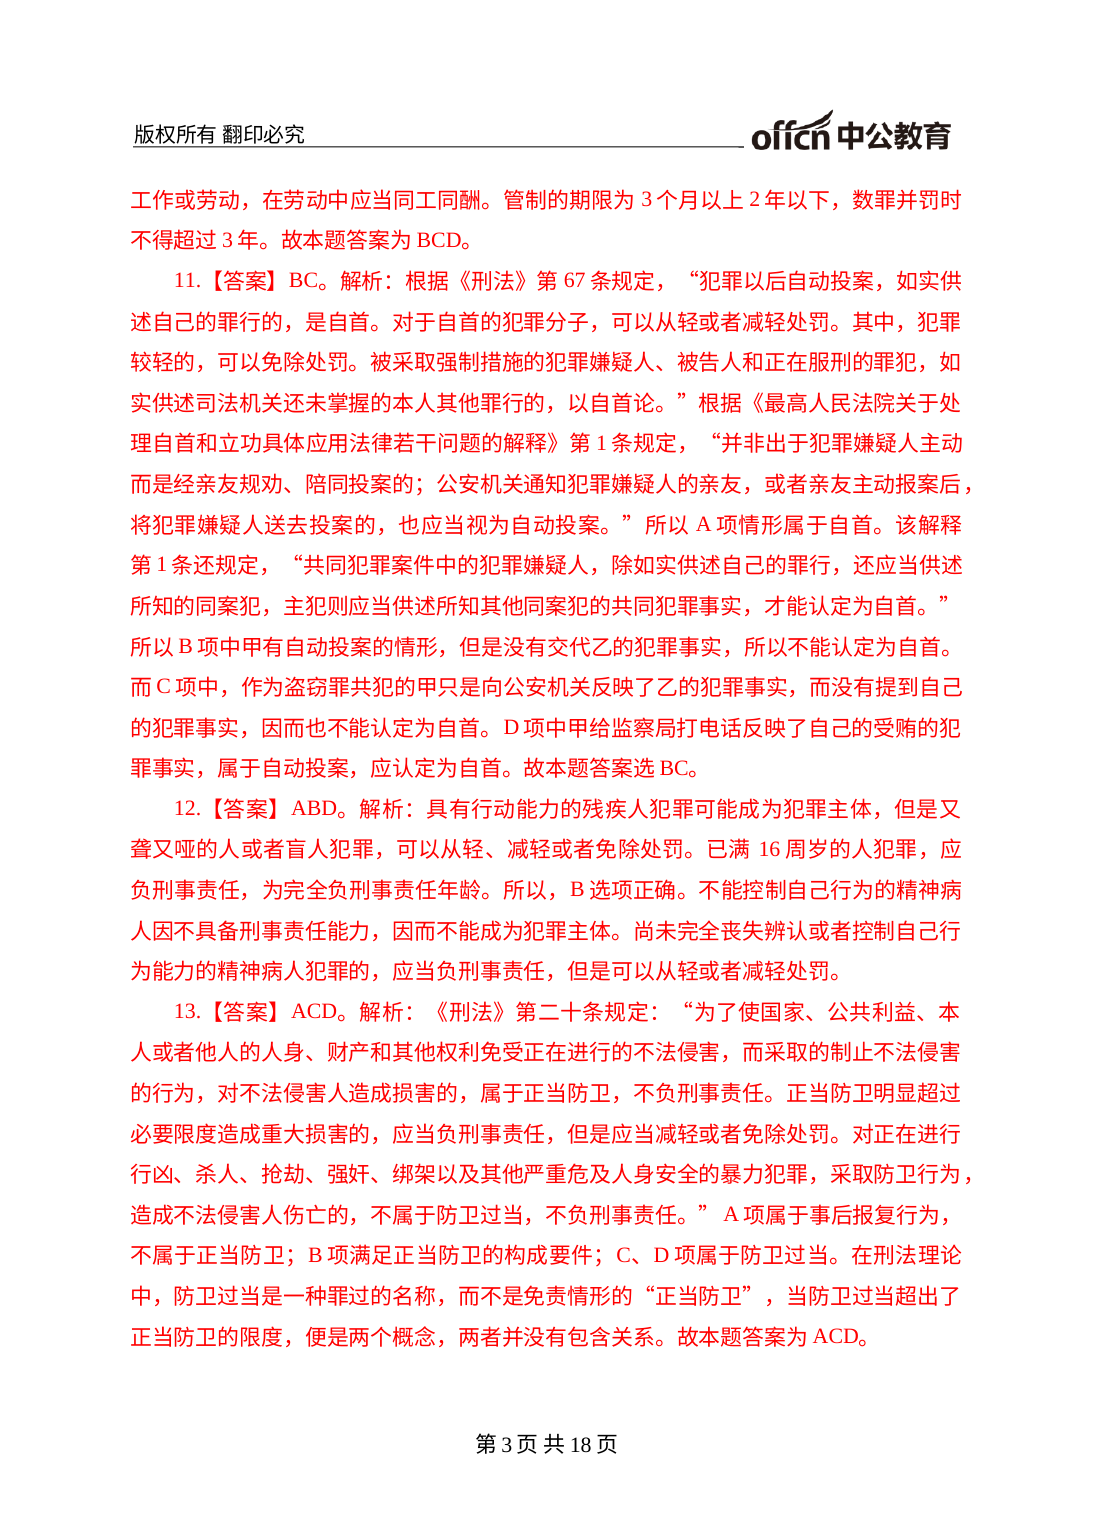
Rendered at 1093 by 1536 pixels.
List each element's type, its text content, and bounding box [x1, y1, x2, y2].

text 11.【答案】BC。解析：根据《刑法》第67条规定，“犯罪以后自动投案，如实供述自己的罪行的，是自首。对于自首的犯罪分子，可以从轻或者减轻处罚。其中，犯罪较轻的，可以免除处罚。被采取强制措施的犯罪嫌疑人、被告人和正在服刑的罪犯，如实供述司法机关还未掌握的本人其他罪行的，以自首论。”根据《最高人民法院关于处理自首和立功具体应用法律若干问题的解释》第1条规定，“并非出于犯罪嫌疑人主动，而是经亲友规劝、陪同投案的；公安机关通知犯罪嫌疑人的亲友，或者亲友主动报案后，将犯罪嫌疑人送去投案的，也应当视为自动投案。”所以A项情形属于自首。该解释第1条还规定，“共同犯罪案件中的犯罪嫌疑人，除如实供述自己的罪行，还应当供述所知的同案犯，主犯则应当供述所知其他同案犯的共同犯罪事实，才能认定为自首。”所以B项中甲有自动投案的情形，但是没有交代乙的犯罪事实，所以不能认定为自首。而C项中，作为盗窃罪共犯的甲只是向公安机关反映了乙的犯罪事实，而没有提到自己的犯罪事实，因而也不能认定为自首。D项中甲给监察局打电话反映了自己的受贿的犯罪事实，属于自动投案，应认定为自首。故本题答案选BC。 [130, 263, 963, 783]
picture [750, 104, 952, 155]
text 12.【答案】ABD。解析：具有行动能力的残疾人犯罪可能成为犯罪主体，但是又聋又哑的人或者盲人犯罪，可以从轻、减轻或者免除处罚。已满16周岁的人犯罪，应负刑事责任，为完全负刑事责任年龄。所以，B选项正确。不能控制自己行为的精神病人因不具备刑事责任能力，因而不能成为犯罪主体。尚未完全丧失辨认或者控制自己行为能力的精神病人犯罪的，应当负刑事责任，但是可以从轻或者减轻处罚。 [130, 791, 963, 986]
text 13.【答案】ACD。解析：《刑法》第二十条规定：“为了使国家、公共利益、本人或者他人的人身、财产和其他权利免受正在进行的不法侵害，而采取的制止不法侵害的行为，对不法侵害人造成损害的，属于正当防卫，不负刑事责任。正当防卫明显超过必要限度造成重大损害的，应当负刑事责任，但是应当减轻或者免除处罚。对正在进行行凶、杀人、抢劫、强奸、绑架以及其他严重危及人身安全的暴力犯罪，采取防卫行为，造成不法侵害人伤亡的，不属于防卫过当，不负刑事责任。”A项属于事后报复行为，不属于正当防卫；B项满足正当防卫的构成要件；C、D项属于防卫过当。在刑法理论中，防卫过当是一种罪过的名称，而不是免责情形的“正当防卫”，当防卫过当超出了正当防卫的限度，便是两个概念，两者并没有包含关系。故本题答案为ACD。 [130, 994, 963, 1352]
text 10.【答案】BCD。解析：我国刑法规定的主刑的一种。管制是对罪犯不予关押，但限制其一定自由，依法实行社区矫正。判处管制的罪犯仍然留在原工作单位或居住地工作或劳动，在劳动中应当同工同酬。管制的期限为3个月以上2年以下，数罪并罚时不得超过3年。故本题答案为BCD。 [130, 182, 963, 256]
